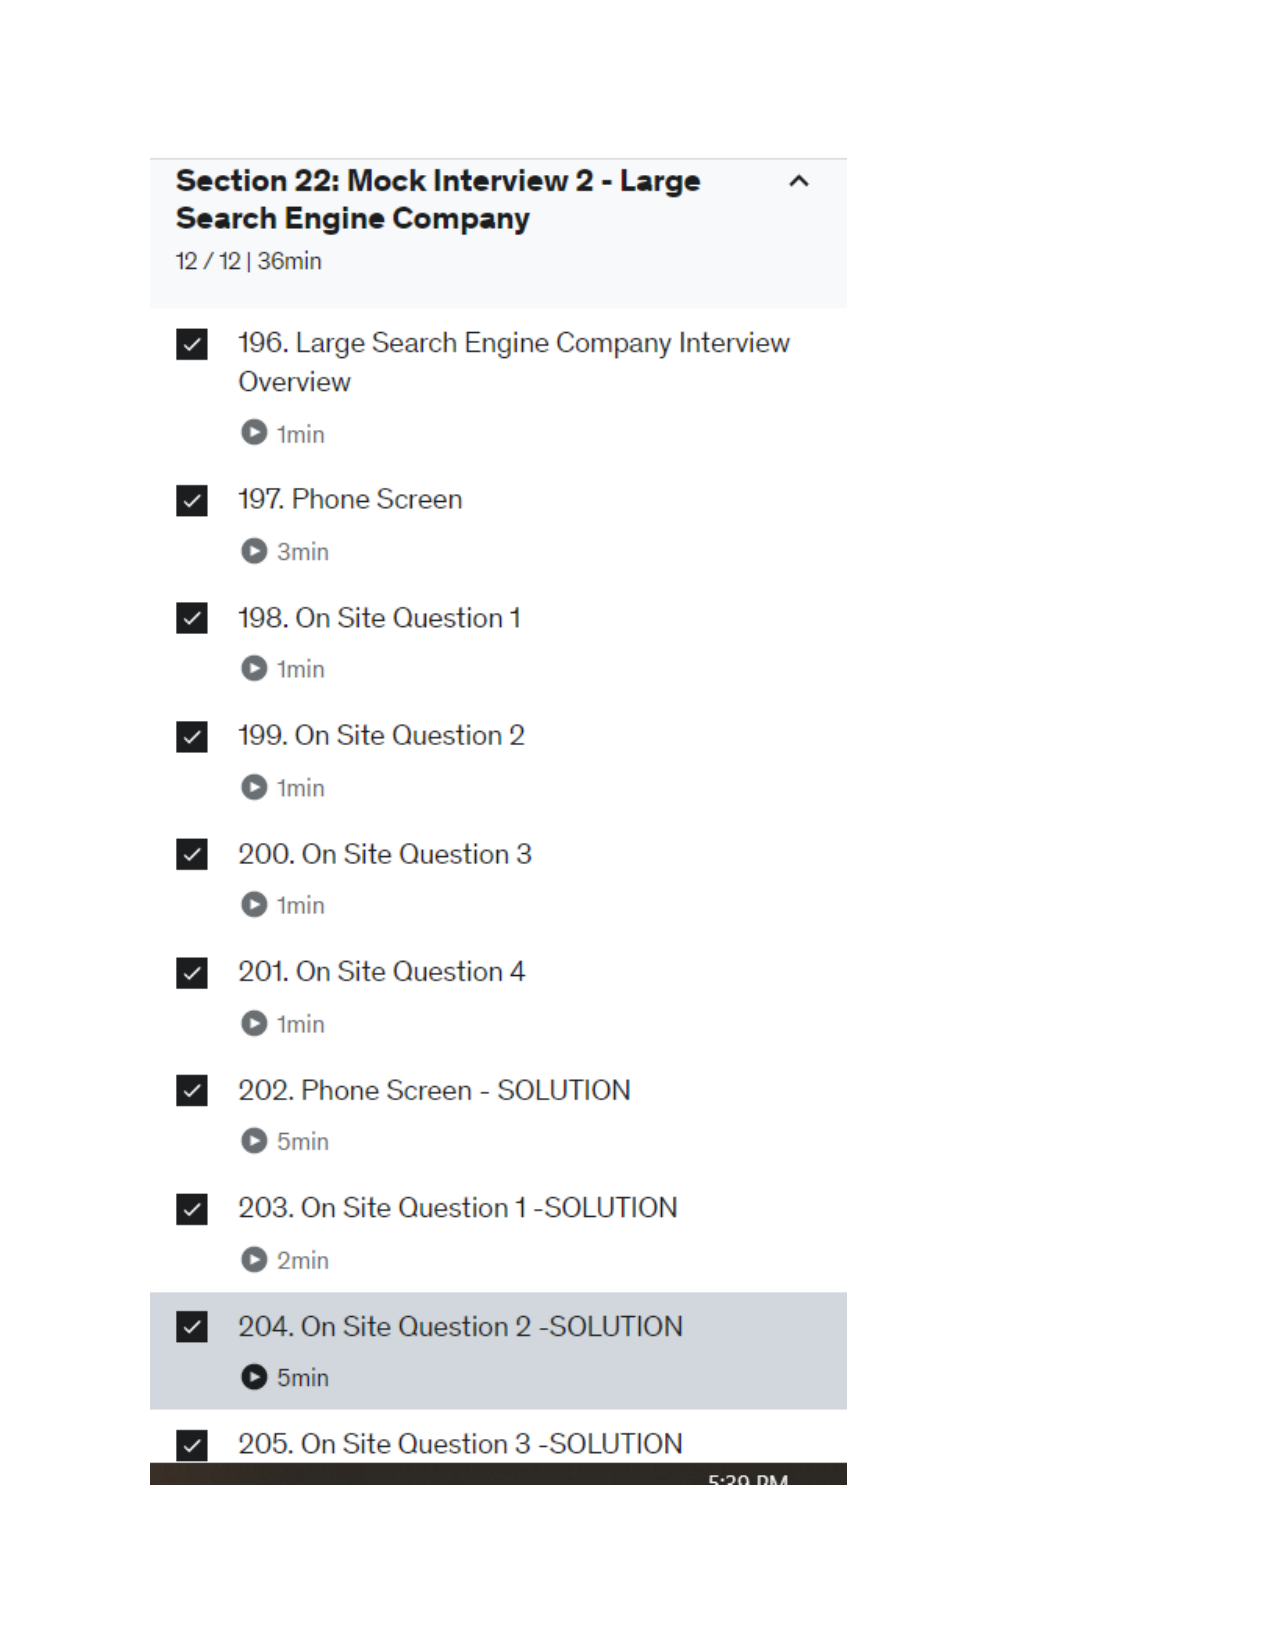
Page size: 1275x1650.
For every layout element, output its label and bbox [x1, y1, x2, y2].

picture [150, 150, 847, 1485]
